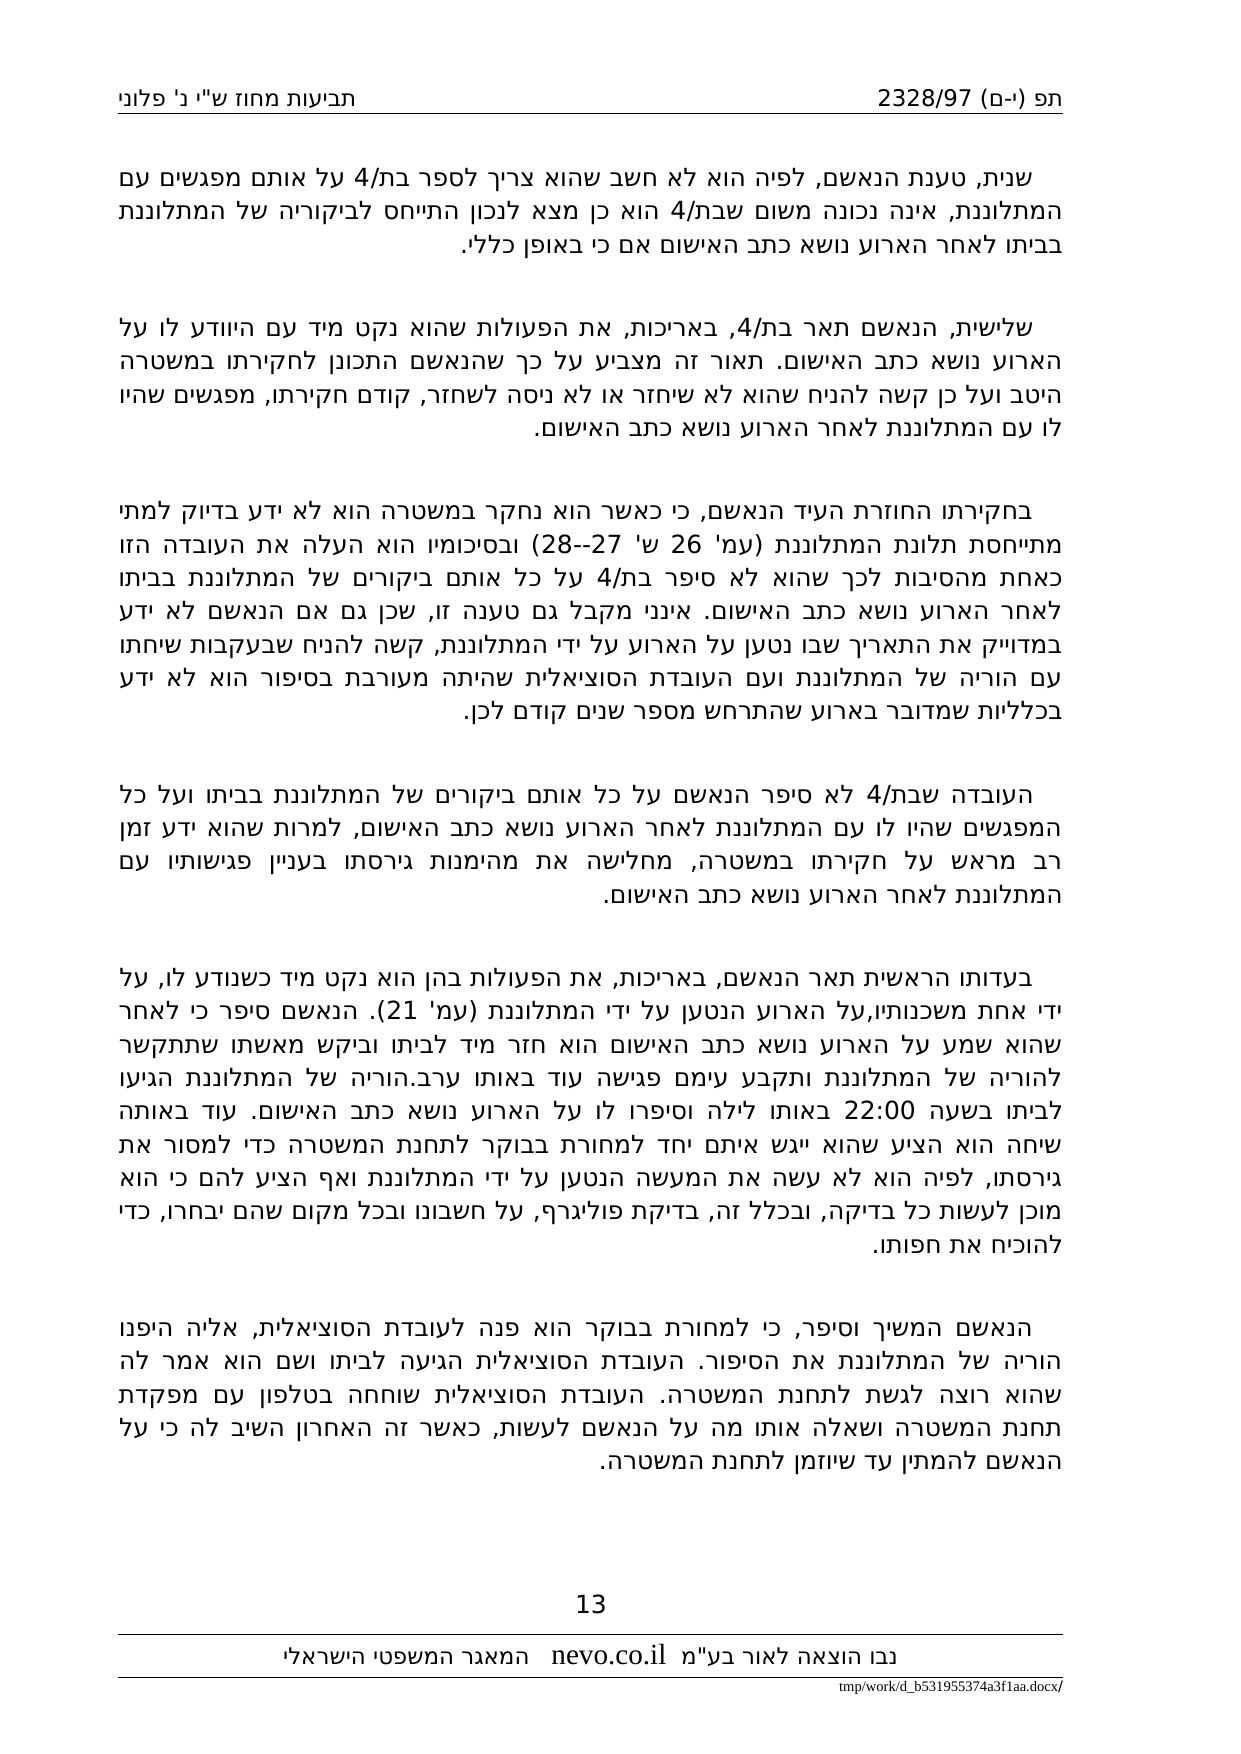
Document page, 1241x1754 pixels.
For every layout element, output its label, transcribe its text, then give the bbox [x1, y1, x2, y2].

text שנית, טענת הנאשם, לפיה הוא לא חשב שהוא צריך לספר בת/4 על אותם מפגשים עם המתלוננת, אינה נכונה משום שבת/4 הוא כן מצא לנכון התייחס לביקוריה של המתלוננת בביתו לאחר הארוע נושא כתב האישום אם כי באופן כללי. [118, 160, 1063, 260]
text הנאשם המשיך וסיפר, כי למחורת בבוקר הוא פנה לעובדת הסוציאלית, אליה היפנו הוריה של המתלוננת את הסיפור. העובדת הסוציאלית הגיעה לביתו ושם הוא אמר לה שהוא רוצה לגשת לתחנת המשטרה. העובדת הסוציאלית שוחחה בטלפון עם מפקדת תחנת המשטרה ושאלה אותו מה על הנאשם לעשות, כאשר זה האחרון השיב לה כי על הנאשם להמתין עד שיוזמן לתחנת המשטרה. [118, 1310, 1063, 1476]
text העובדה שבת/4 לא סיפר הנאשם על כל אותם ביקורים של המתלוננת בביתו ועל כל המפגשים שהיו לו עם המתלוננת לאחר הארוע נושא כתב האישום, למרות שהוא ידע זמן רב מראש על חקירתו במשטרה, מחלישה את מהימנות גירסתו בעניין פגישותיו עם המתלוננת לאחר הארוע נושא כתב האישום. [118, 776, 1063, 910]
text בחקירתו החוזרת העיד הנאשם, כי כאשר הוא נחקר במשטרה הוא לא ידע בדיוק למתי מתייחסת תלונת המתלוננת (עמ' 26 ש' 27--28) ובסיכומיו הוא העלה את העובדה הזו כאחת מהסיבות לכך שהוא לא סיפר בת/4 על כל אותם ביקורים של המתלוננת בביתו לאחר הארוע נושא כתב האישום. אינני מקבל גם טענה זו, שכן גם אם הנאשם לא ידע במדוייק את התאריך שבו נטען על הארוע על ידי המתלוננת, קשה להניח שבעקבות שיחתו עם הוריה של המתלוננת ועם העובדת הסוציאלית שהיתה מעורבת בסיפור הוא לא ידע בכלליות שמדובר בארוע שהתרחש מספר שנים קודם לכן. [118, 493, 1063, 726]
text שלישית, הנאשם תאר בת/4, באריכות, את הפעולות שהוא נקט מיד עם היוודע לו על הארוע נושא כתב האישום. תאור זה מצביע על כך שהנאשם התכונן לחקירתו במשטרה היטב ועל כן קשה להניח שהוא לא שיחזר או לא ניסה לשחזר, קודם חקירתו, מפגשים שהיו לו עם המתלוננת לאחר הארוע נושא כתב האישום. [118, 310, 1063, 443]
text בעדותו הראשית תאר הנאשם, באריכות, את הפעולות בהן הוא נקט מיד כשנודע לו, על ידי אחת משכנותיו,על הארוע הנטען על ידי המתלוננת (עמ' 21). הנאשם סיפר כי לאחר שהוא שמע על הארוע נושא כתב האישום הוא חזר מיד לביתו וביקש מאשתו שתתקשר להוריה של המתלוננת ותקבע עימם פגישה עוד באותו ערב.הוריה של המתלוננת הגיעו לביתו בשעה 22:00 באותו לילה וסיפרו לו על הארוע נושא כתב האישום. עוד באותה שיחה הוא הציע שהוא ייגש איתם יחד למחורת בבוקר לתחנת המשטרה כדי למסור את גירסתו, לפיה הוא לא עשה את המעשה הנטען על ידי המתלוננת ואף הציע להם כי הוא מוכן לעשות כל בדיקה, ובכלל זה, בדיקת פוליגרף, על חשבונו ובכל מקום שהם יבחרו, כדי להוכיח את חפותו. [118, 960, 1063, 1260]
